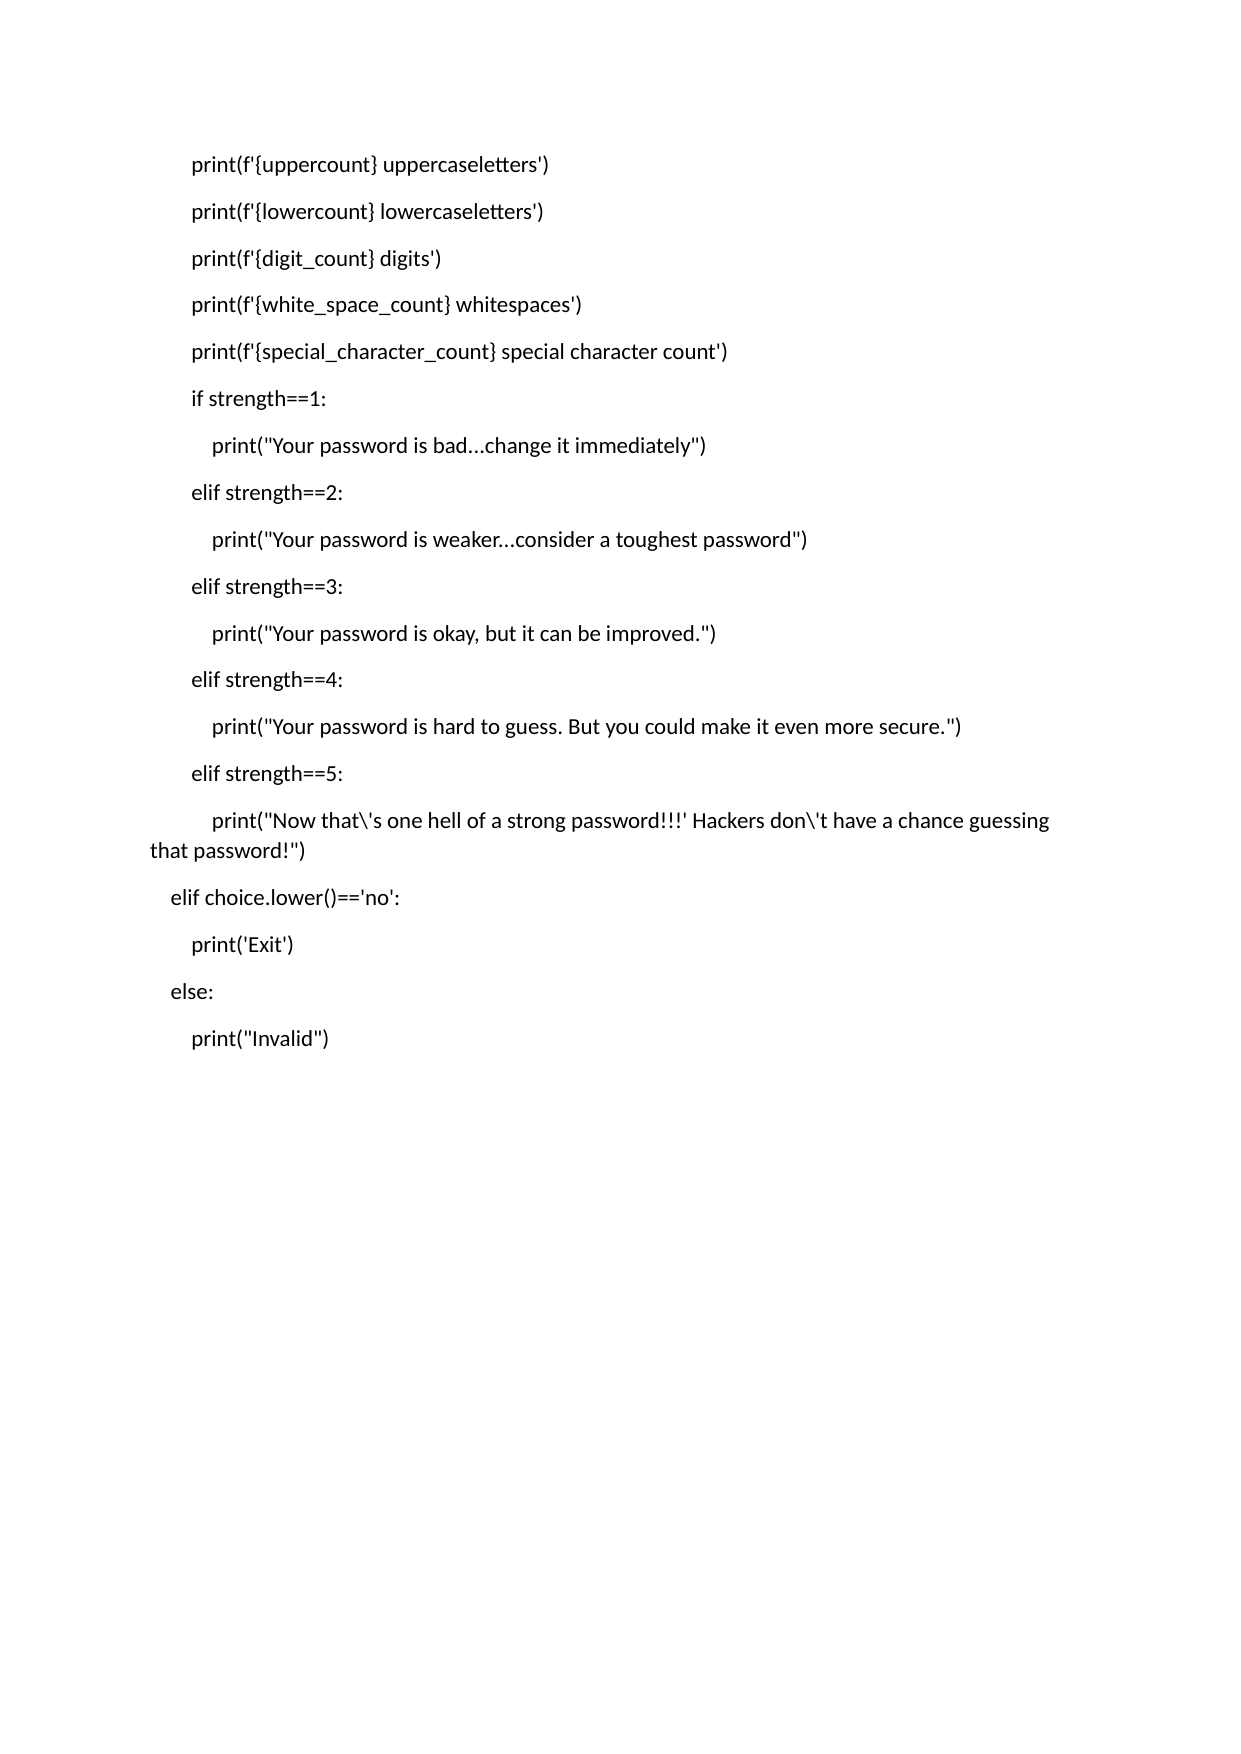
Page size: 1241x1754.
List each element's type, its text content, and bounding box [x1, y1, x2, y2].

text print("Invalid") [150, 1024, 1090, 1052]
text print(f'{white_space_count} whitespaces') [150, 291, 1090, 319]
text print(f'{lowercount} lowercaseletters') [150, 197, 1090, 225]
text print("Your password is okay, but it can be improved.") [150, 619, 1090, 647]
text print("Your password is bad...change it immediately") [150, 431, 1090, 459]
text print("Now that\'s one hell of a strong password!!!' Hackers don\'t have a chance guessing that password!") [150, 806, 1090, 864]
text if strength==1: [150, 384, 1090, 412]
text else: [150, 977, 1090, 1005]
text elif choice.lower()=='no': [150, 883, 1090, 911]
text print('Exit') [150, 930, 1090, 958]
text print(f'{digit_count} digits') [150, 244, 1090, 272]
text elif strength==5: [150, 759, 1090, 787]
text print("Your password is weaker...consider a toughest password") [150, 525, 1090, 553]
text elif strength==2: [150, 478, 1090, 506]
text print(f'{special_character_count} special character count') [150, 337, 1090, 366]
text print("Your password is hard to guess. But you could make it even more secure.") [150, 712, 1090, 741]
text elif strength==4: [150, 666, 1090, 694]
text print(f'{uppercount} uppercaseletters') [150, 150, 1090, 178]
text elif strength==3: [150, 572, 1090, 600]
